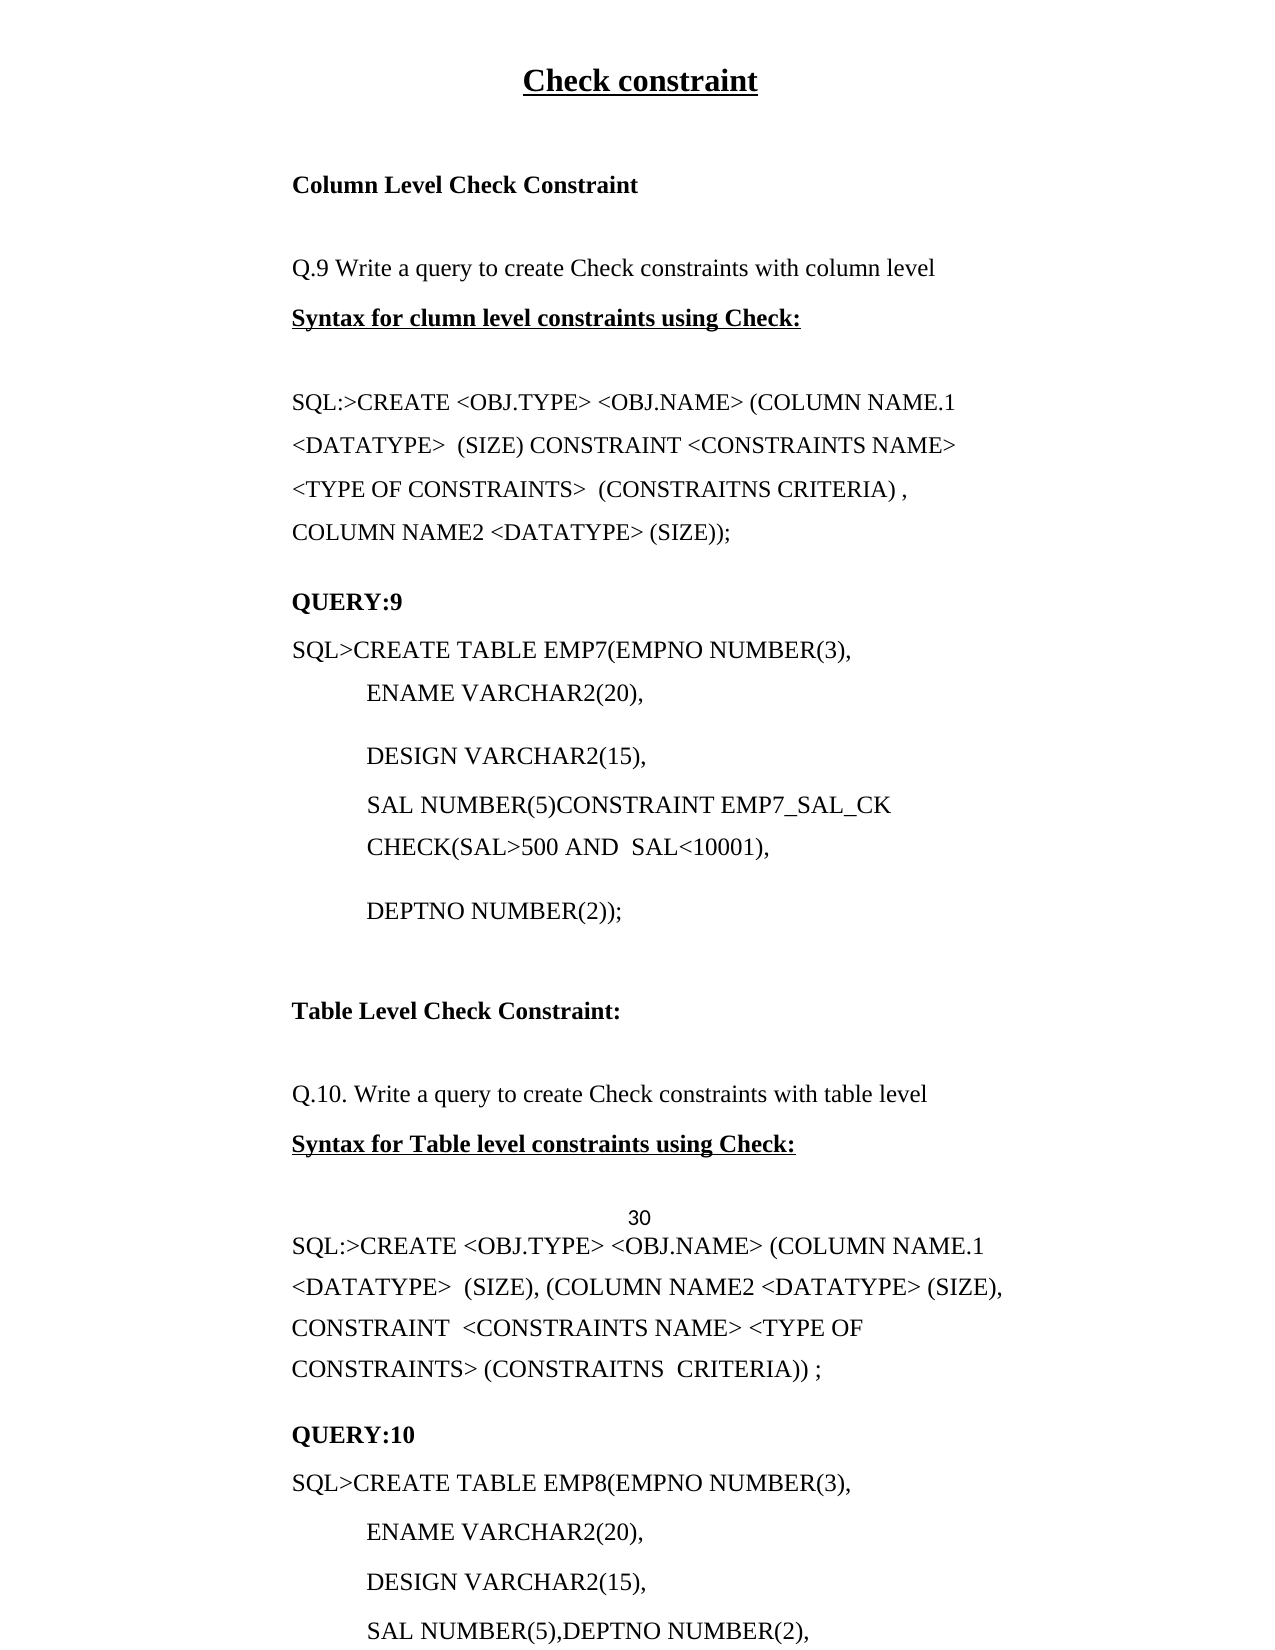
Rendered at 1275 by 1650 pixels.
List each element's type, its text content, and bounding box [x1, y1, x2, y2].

text Syntax for clumn level constraints using Check: [291, 303, 1174, 332]
text Syntax for Table level constraints using Check: [291, 1129, 1174, 1158]
text Q.9 Write a query to create Check constraints with column level [292, 253, 1174, 282]
text ENAME VARCHAR2(20), [366, 1517, 1174, 1546]
text SQL>CREATE TABLE EMP7(EMPNO NUMBER(3), [292, 635, 1174, 664]
text QUERY:9 [291, 587, 1174, 615]
text Column Level Check Constraint [292, 170, 1174, 198]
text ENAME VARCHAR2(20), [366, 678, 1174, 707]
text 30 [103, 1203, 651, 1231]
text SQL:>CREATE <OBJ.TYPE> <OBJ.NAME> (COLUMN NAME.1 <DATATYPE> (SIZE) CONSTRAINT <CONSTRAINTS NAME> <TYPE OF CONSTRAINTS> (CONSTRAITNS CRITERIA) , COLUMN NAME2 <DATATYPE> (SIZE)); [292, 387, 1017, 546]
text DESIGN VARCHAR2(15), [366, 741, 1174, 770]
text Table Level Check Constraint: [291, 996, 1174, 1024]
text QUERY:10 [291, 1420, 1174, 1448]
text SAL NUMBER(5),DEPTNO NUMBER(2), [367, 1616, 1174, 1644]
text DESIGN VARCHAR2(15), [366, 1567, 1174, 1595]
text Check constraint [103, 61, 758, 98]
text SQL>CREATE TABLE EMP8(EMPNO NUMBER(3), [292, 1468, 1174, 1497]
text Q.10. Write a query to create Check constraints with table level [292, 1079, 1174, 1108]
text SAL NUMBER(5)CONSTRAINT EMP7_SAL_CK CHECK(SAL>500 AND SAL<10001), [367, 791, 1052, 860]
text DEPTNO NUMBER(2)); [366, 896, 1174, 925]
